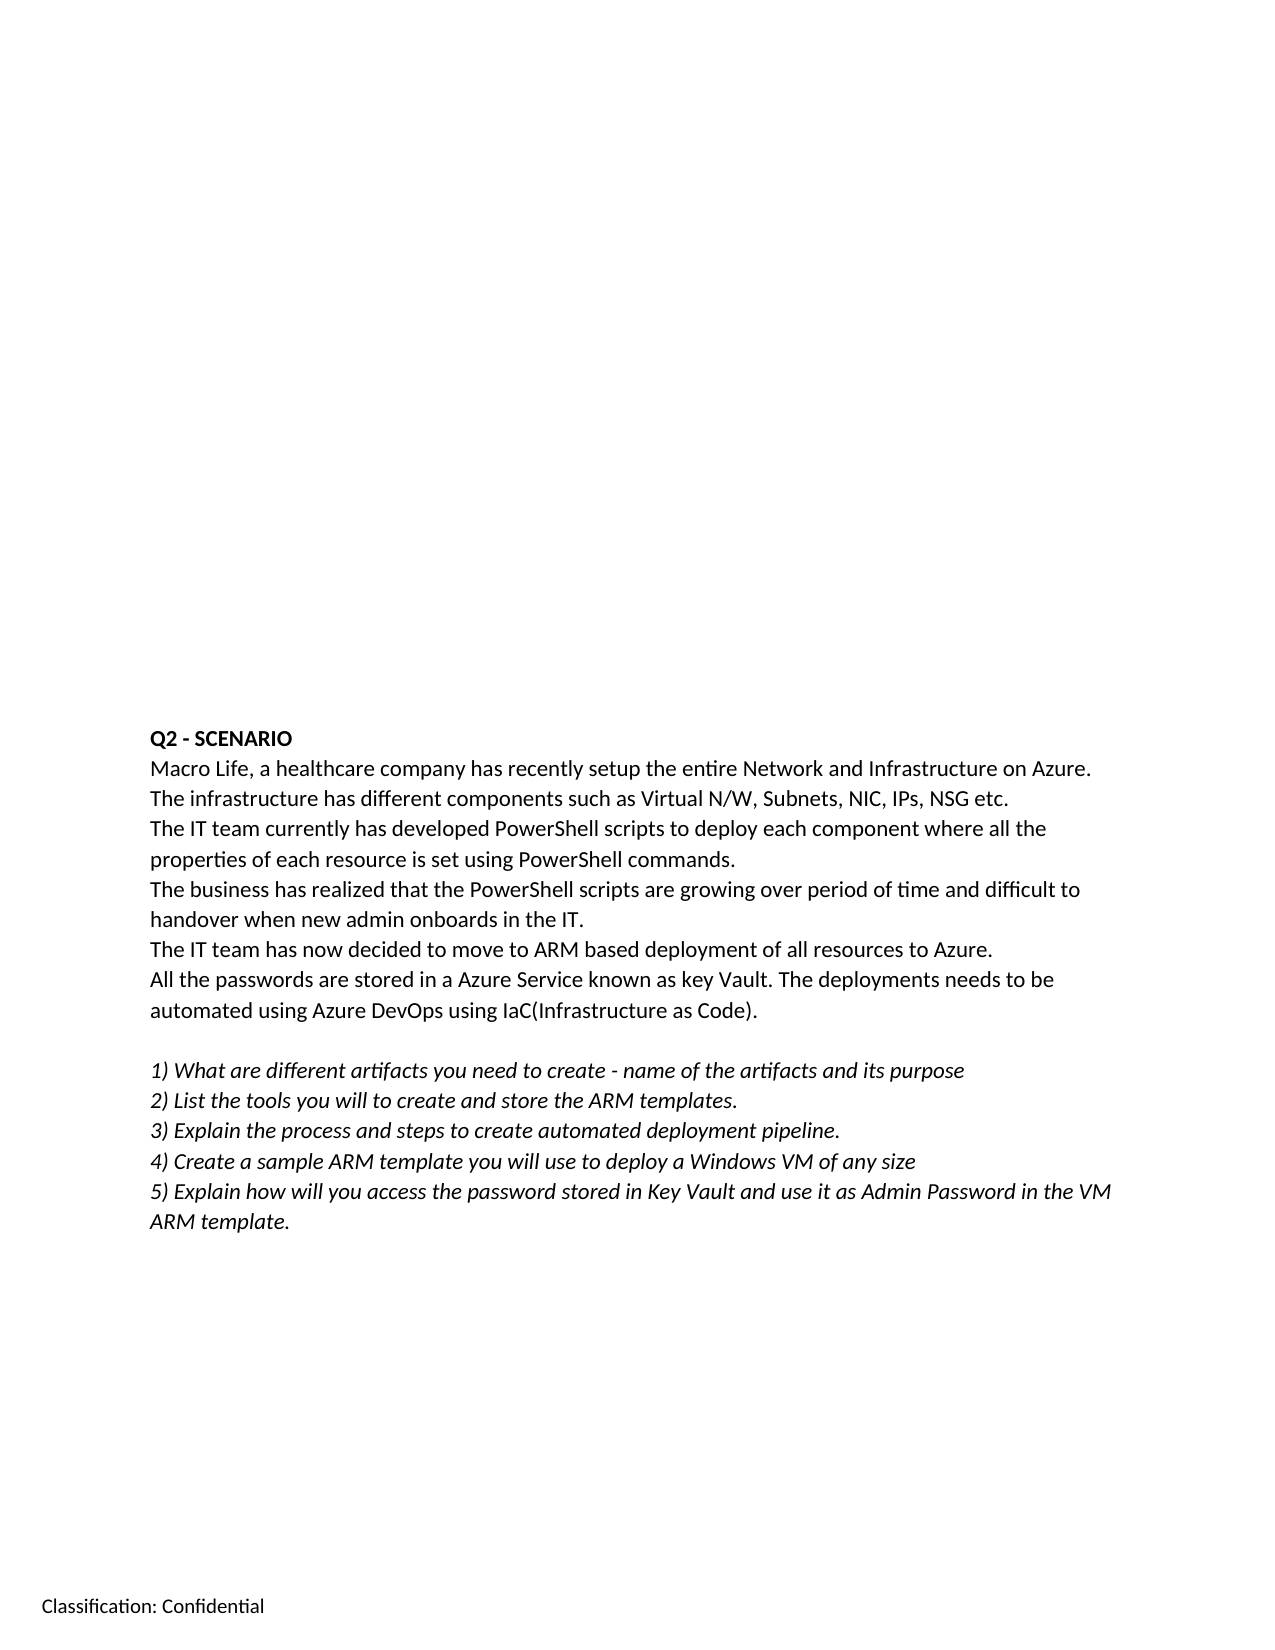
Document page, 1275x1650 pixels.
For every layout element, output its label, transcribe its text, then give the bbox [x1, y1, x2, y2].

text 1) What are different artifacts you need to create - name of the artifacts and its purpose [150, 1056, 1125, 1084]
text 4) Create a sample ARM template you will use to deploy a Windows VM of any size [150, 1147, 1125, 1175]
text The business has realized that the PowerShell scripts are growing over period of time and difficult to handover when new admin onboards in the IT. [150, 875, 1125, 933]
text All the passwords are stored in a Azure Service known as key Vault. The deployments needs to be automated using Azure DevOps using IaC(Infrastructure as Code). [150, 966, 1125, 1024]
text The infrastructure has different components such as Virtual N/W, Subnets, NIC, IPs, NSG etc. [150, 784, 1125, 812]
text The IT team currently has developed PowerShell scripts to deploy each component where all the properties of each resource is set using PowerShell commands. [150, 814, 1125, 873]
text Q2 - SCENARIO [150, 724, 1125, 752]
text Macro Life, a healthcare company has recently setup the entire Network and Infrastructure on Azure. [150, 754, 1125, 782]
text 3) Explain the process and steps to create automated deployment pipeline. [150, 1117, 1125, 1145]
text 2) List the tools you will to create and store the ARM templates. [150, 1086, 1125, 1114]
text 5) Explain how will you access the password stored in Key Vault and use it as Admin Password in the VM ARM template. [150, 1177, 1125, 1235]
text The IT team has now decided to move to ARM based deployment of all resources to Azure. [150, 935, 1125, 963]
